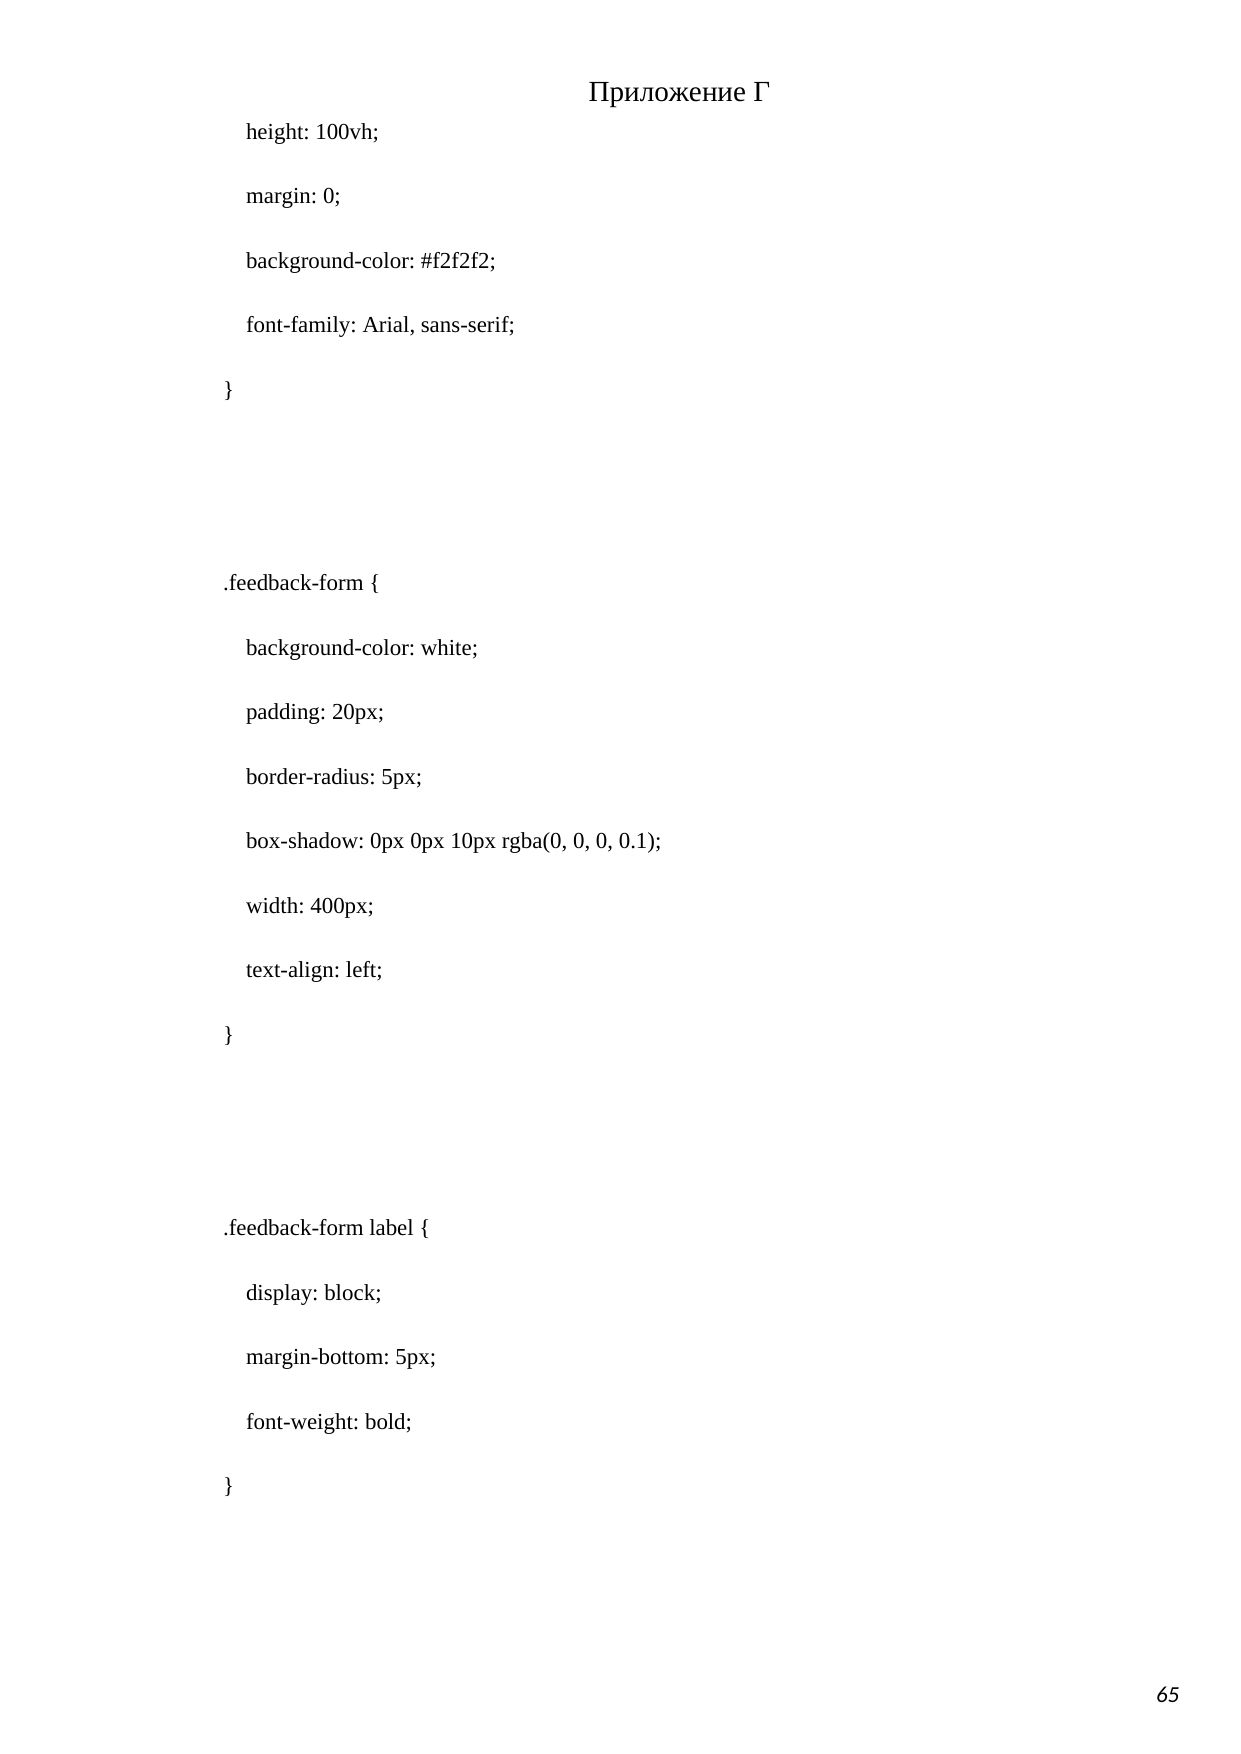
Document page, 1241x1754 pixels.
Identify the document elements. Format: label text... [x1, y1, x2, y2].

text } [177, 376, 1181, 402]
text .feedback-form label { [177, 1214, 1181, 1241]
text padding: 20px; [177, 698, 1181, 725]
text margin: 0; [177, 183, 1181, 209]
text } [177, 1472, 1181, 1498]
text border-radius: 5px; [177, 763, 1181, 789]
text .feedback-form { [177, 569, 1181, 596]
text } [177, 1021, 1181, 1047]
text font-weight: bold; [177, 1408, 1181, 1434]
text box-shadow: 0px 0px 10px rgba(0, 0, 0, 0.1); [177, 827, 1181, 854]
text height: 100vh; [177, 118, 1181, 144]
text background-color: #f2f2f2; [177, 247, 1181, 273]
text background-color: white; [177, 634, 1181, 660]
text display: block; [177, 1279, 1181, 1305]
text margin-bottom: 5px; [177, 1343, 1181, 1369]
text width: 400px; [177, 892, 1181, 918]
text font-family: Arial, sans-serif; [177, 312, 1181, 338]
text text-align: left; [177, 956, 1181, 983]
